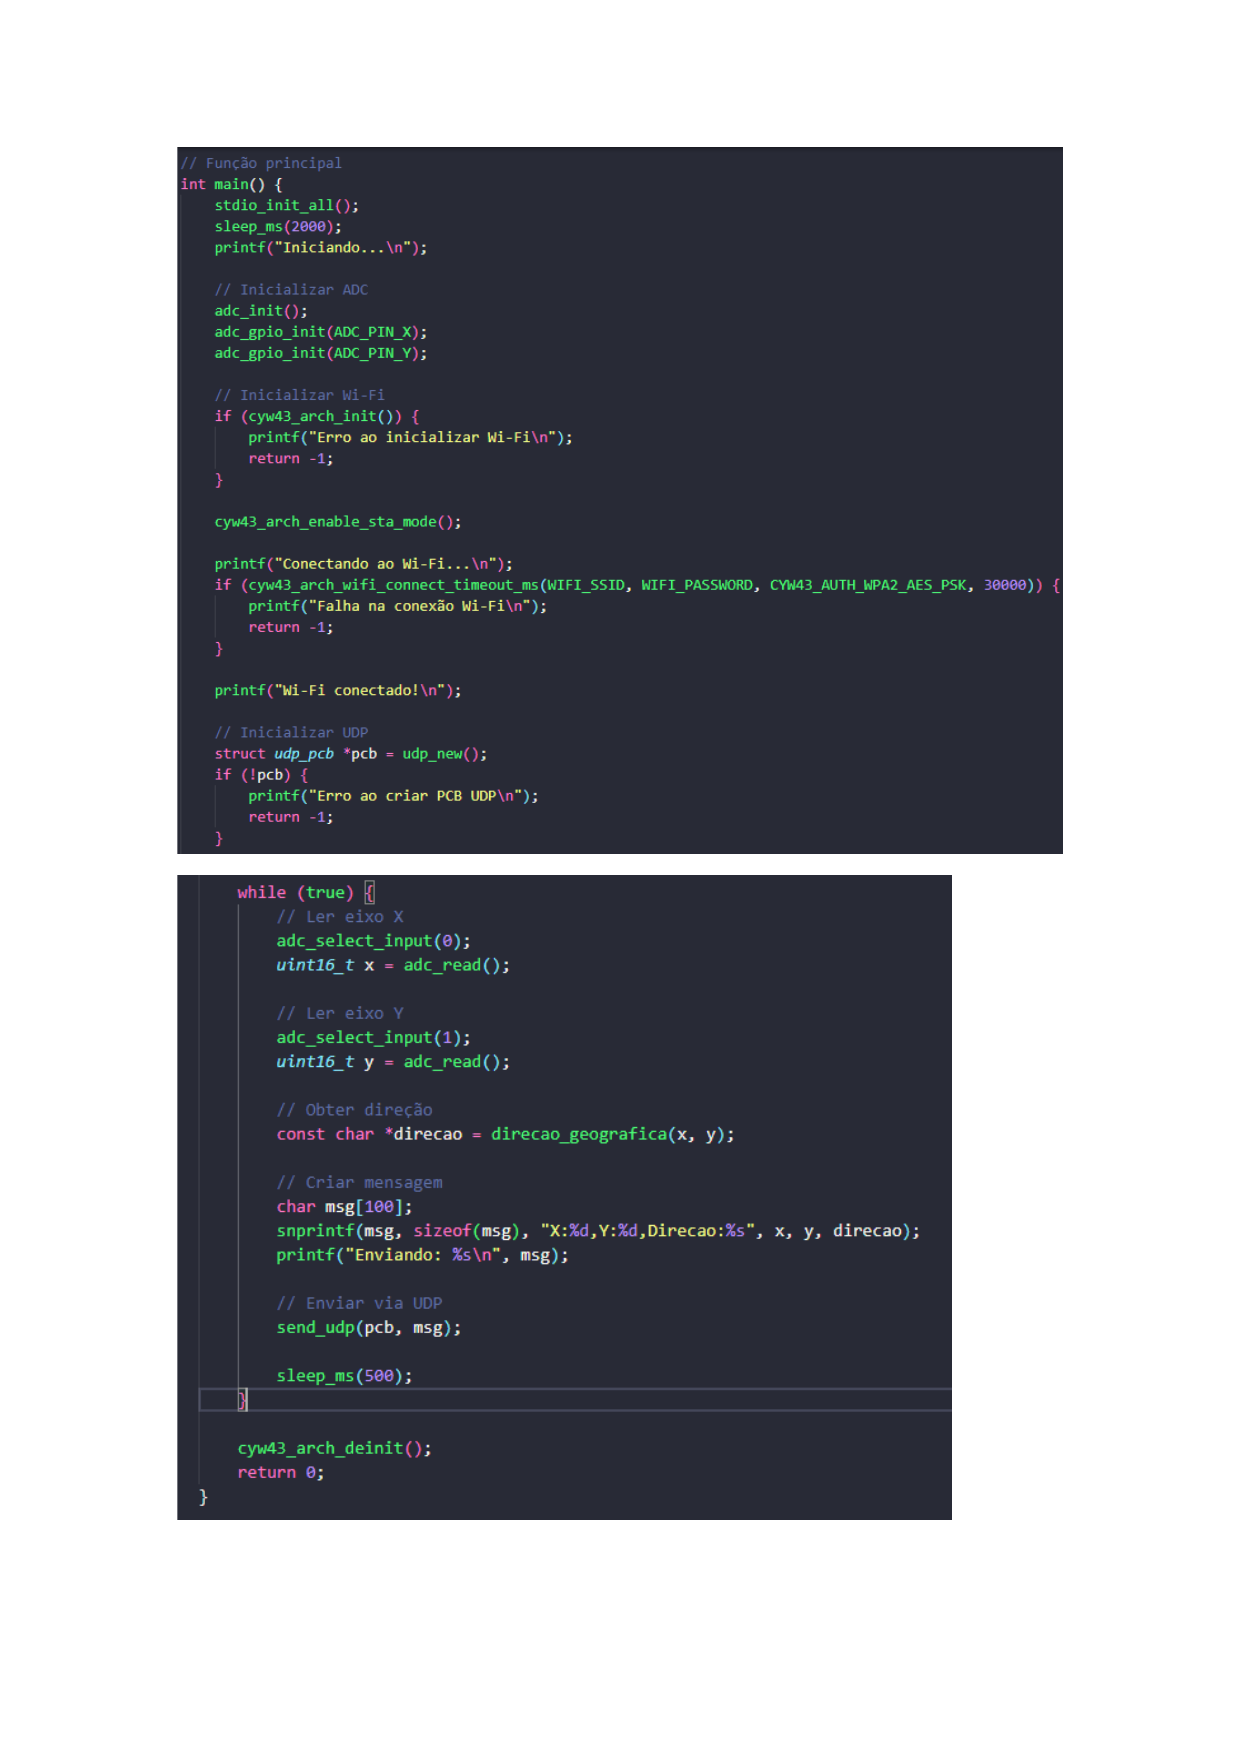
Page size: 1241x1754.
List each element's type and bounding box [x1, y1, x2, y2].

picture [177, 875, 952, 1520]
picture [177, 147, 1063, 854]
